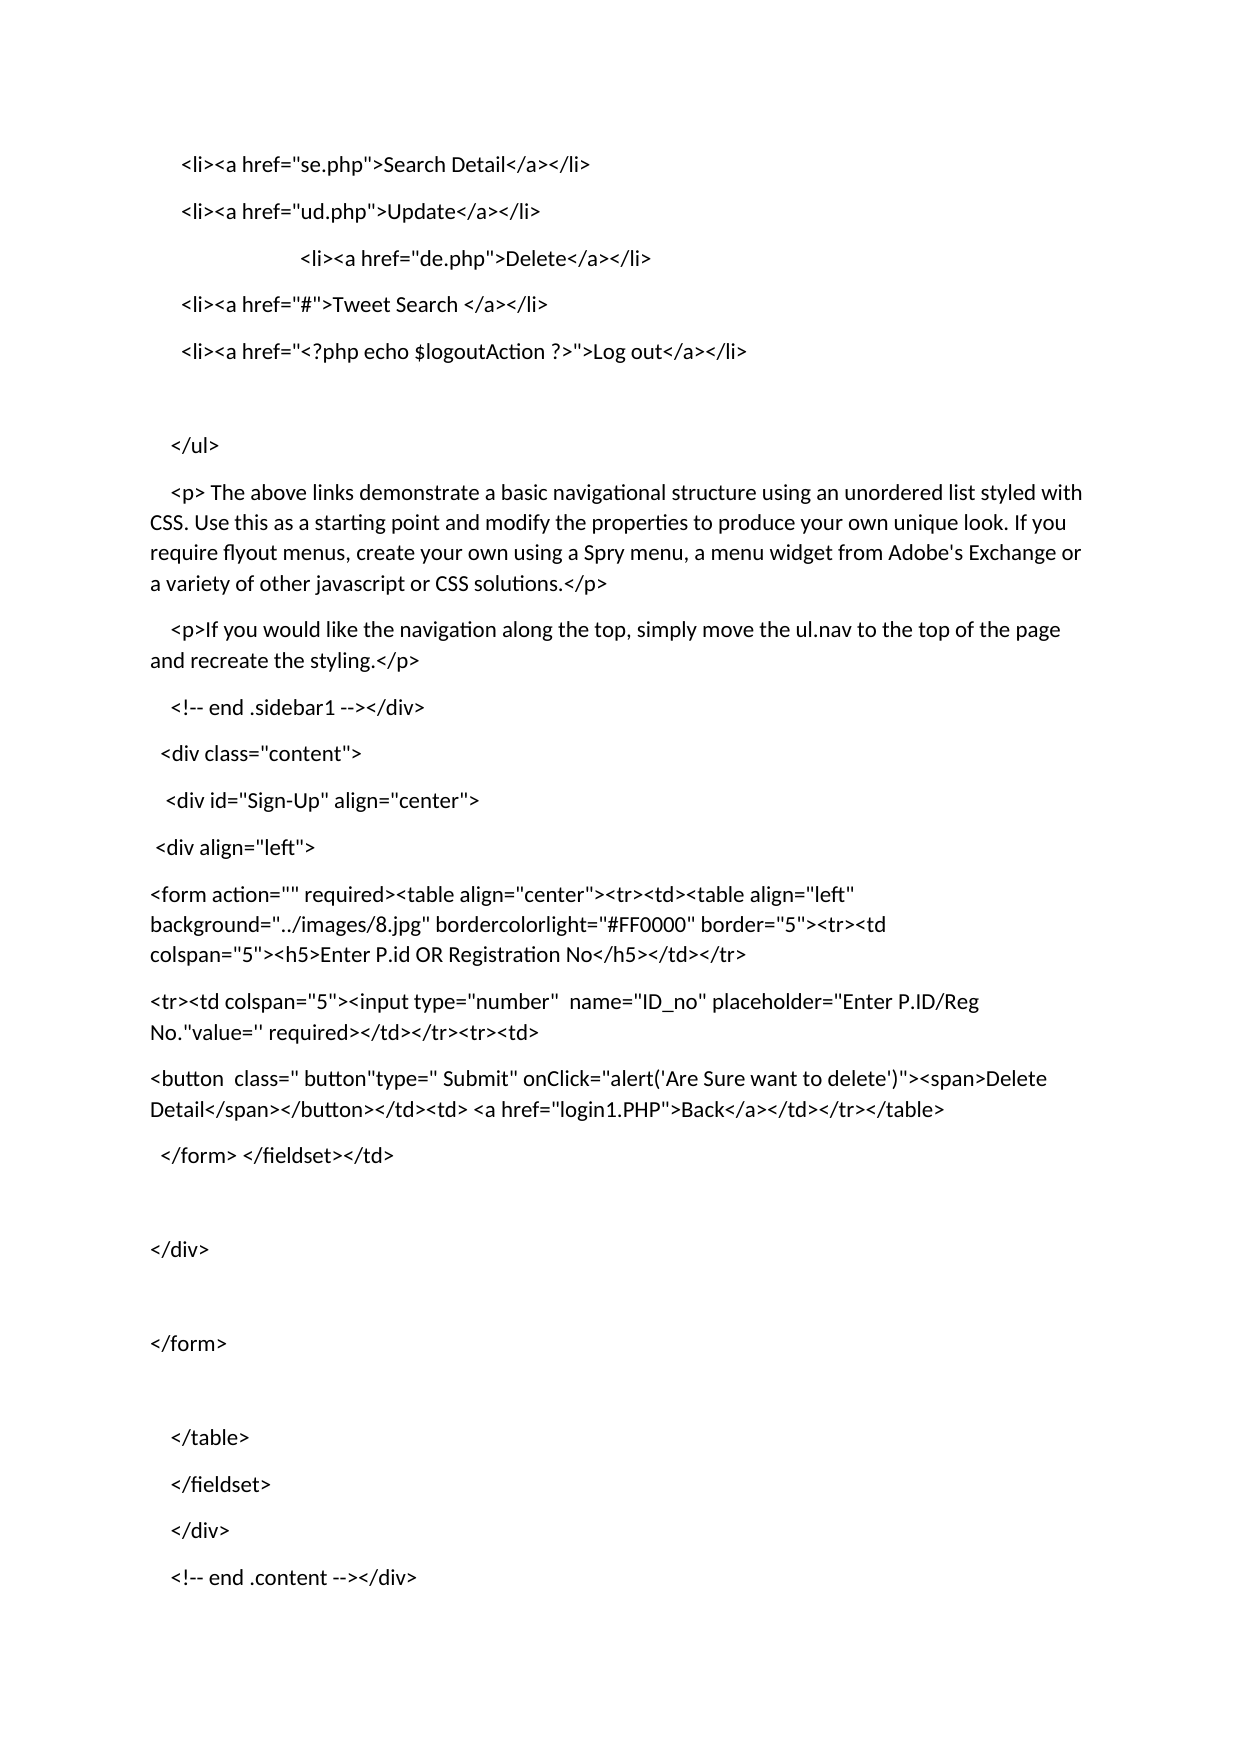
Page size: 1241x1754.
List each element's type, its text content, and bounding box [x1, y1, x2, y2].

text <div class="content"> [150, 739, 1090, 768]
text <form action="" required><table align="center"><tr><td><table align="left" background="../images/8.jpg" bordercolorlight="#FF0000" border="5"><tr><td colspan="5"><h5>Enter P.id OR Registration No</h5></td></tr> [150, 880, 1090, 969]
text </table> [150, 1423, 1090, 1451]
text <p>If you would like the navigation along the top, simply move the ul.nav to the top of the page and recreate the styling.</p> [150, 616, 1090, 674]
text </fieldset> [150, 1470, 1090, 1498]
text <li><a href="ud.php">Update</a></li> [150, 197, 1090, 225]
text <li><a href="#">Tweet Search </a></li> [150, 291, 1090, 319]
text </div> [150, 1235, 1090, 1263]
text <!-- end .content --></div> [150, 1563, 1090, 1592]
text <div id="Sign-Up" align="center"> [150, 786, 1090, 814]
text <button class=" button"type=" Submit" onClick="alert('Are Sure want to delete')"><span>Delete Detail</span></button></td><td> <a href="login1.PHP">Back</a></td></tr></table> [150, 1064, 1090, 1123]
text <div align="left"> [150, 833, 1090, 861]
text </div> [150, 1517, 1090, 1545]
text </form> [150, 1329, 1090, 1357]
text </form> </fieldset></td> [150, 1142, 1090, 1170]
text <li><a href="<?php echo $logoutAction ?>">Log out</a></li> [150, 337, 1090, 366]
text </ul> [150, 431, 1090, 459]
text <li><a href="de.php">Delete</a></li> [150, 244, 1090, 272]
text <p> The above links demonstrate a basic navigational structure using an unordered list styled with CSS. Use this as a starting point and modify the properties to produce your own unique look. If you require flyout menus, create your own using a Spry menu, a menu widget from Adobe's Exchange or a variety of other javascript or CSS solutions.</p> [150, 478, 1090, 597]
text <tr><td colspan="5"><input type="number" name="ID_no" placeholder="Enter P.ID/Reg No."value='' required></td></tr><tr><td> [150, 987, 1090, 1046]
text <!-- end .sidebar1 --></div> [150, 693, 1090, 721]
text <li><a href="se.php">Search Detail</a></li> [150, 150, 1090, 178]
